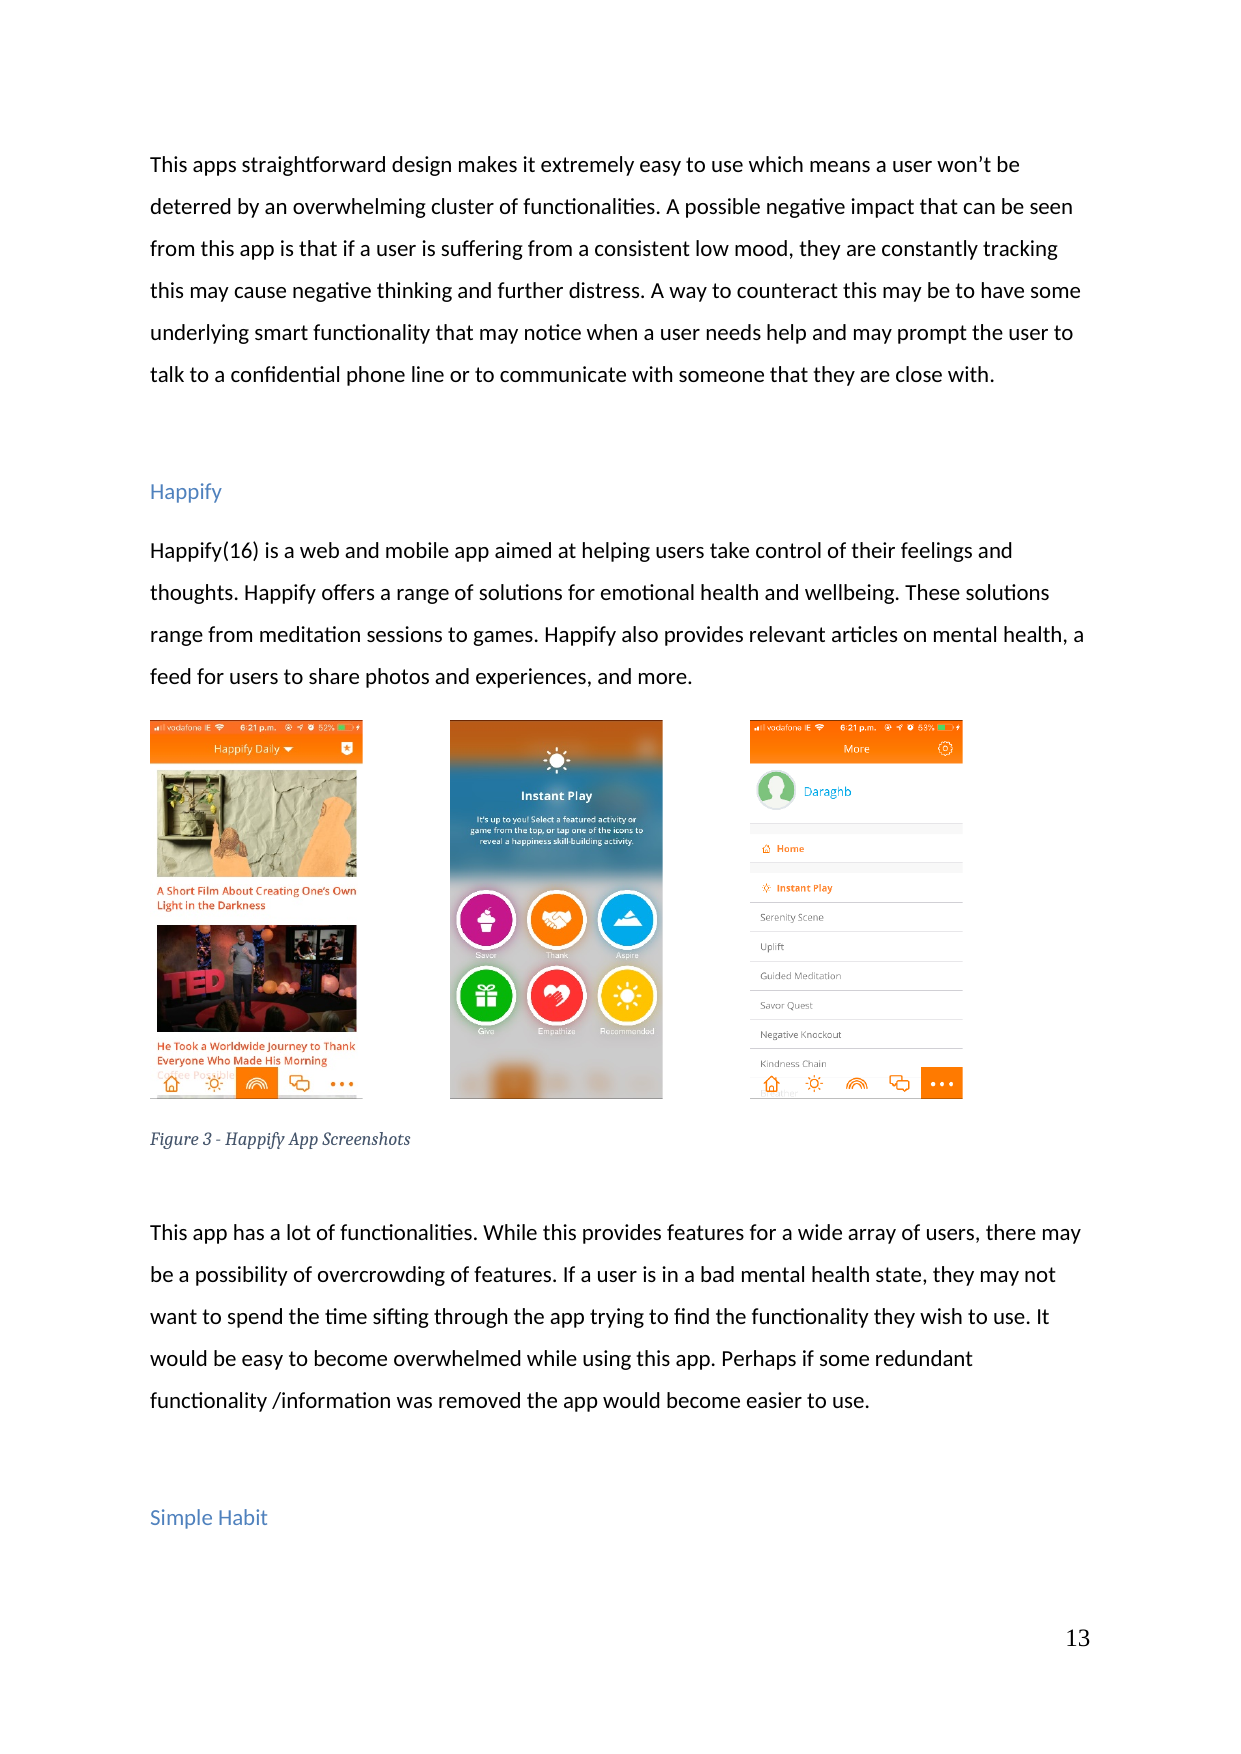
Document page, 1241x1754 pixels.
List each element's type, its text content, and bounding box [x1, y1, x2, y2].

text Figure 3 - Happify App Screenshots [150, 1129, 1090, 1151]
picture [750, 720, 963, 1099]
text Simple Habit [150, 1503, 1090, 1531]
text This apps straightforward design makes it extremely easy to use which means a user won’t be deterred by an overwhelming cluster of functionalities. A possible negative impact that can be seen from this app is that if a user is suffering from a consistent low mood, they are constantly tracking this may cause negative thinking and further distress. A way to counteract this may be to have some underlying smart functionality that may notice when a user needs help and may prompt the user to talk to a confidential phone line or to communicate with someone that they are close with. [150, 150, 1090, 388]
picture [150, 720, 363, 1099]
text This app has a lot of functionalities. While this provides features for a wide array of users, there may be a possibility of overcrowding of features. If a user is in a bad mental health state, they may not want to spend the time sifting through the app trying to find the functionality they wish to use. It would be easy to become overwhelmed while using this app. Perhaps if some redundant functionality /information was removed the app would become easier to use. [150, 1218, 1090, 1414]
picture [450, 720, 663, 1099]
text Happify(16) is a web and mobile app aimed at helping users take control of their feelings and thoughts. Happify offers a range of solutions for emotional health and wellbeing. These solutions range from meditation sessions to games. Happify also provides relevant articles on mental health, a feed for users to share photos and experiences, and more. [150, 536, 1090, 690]
text Happify [150, 477, 1090, 505]
